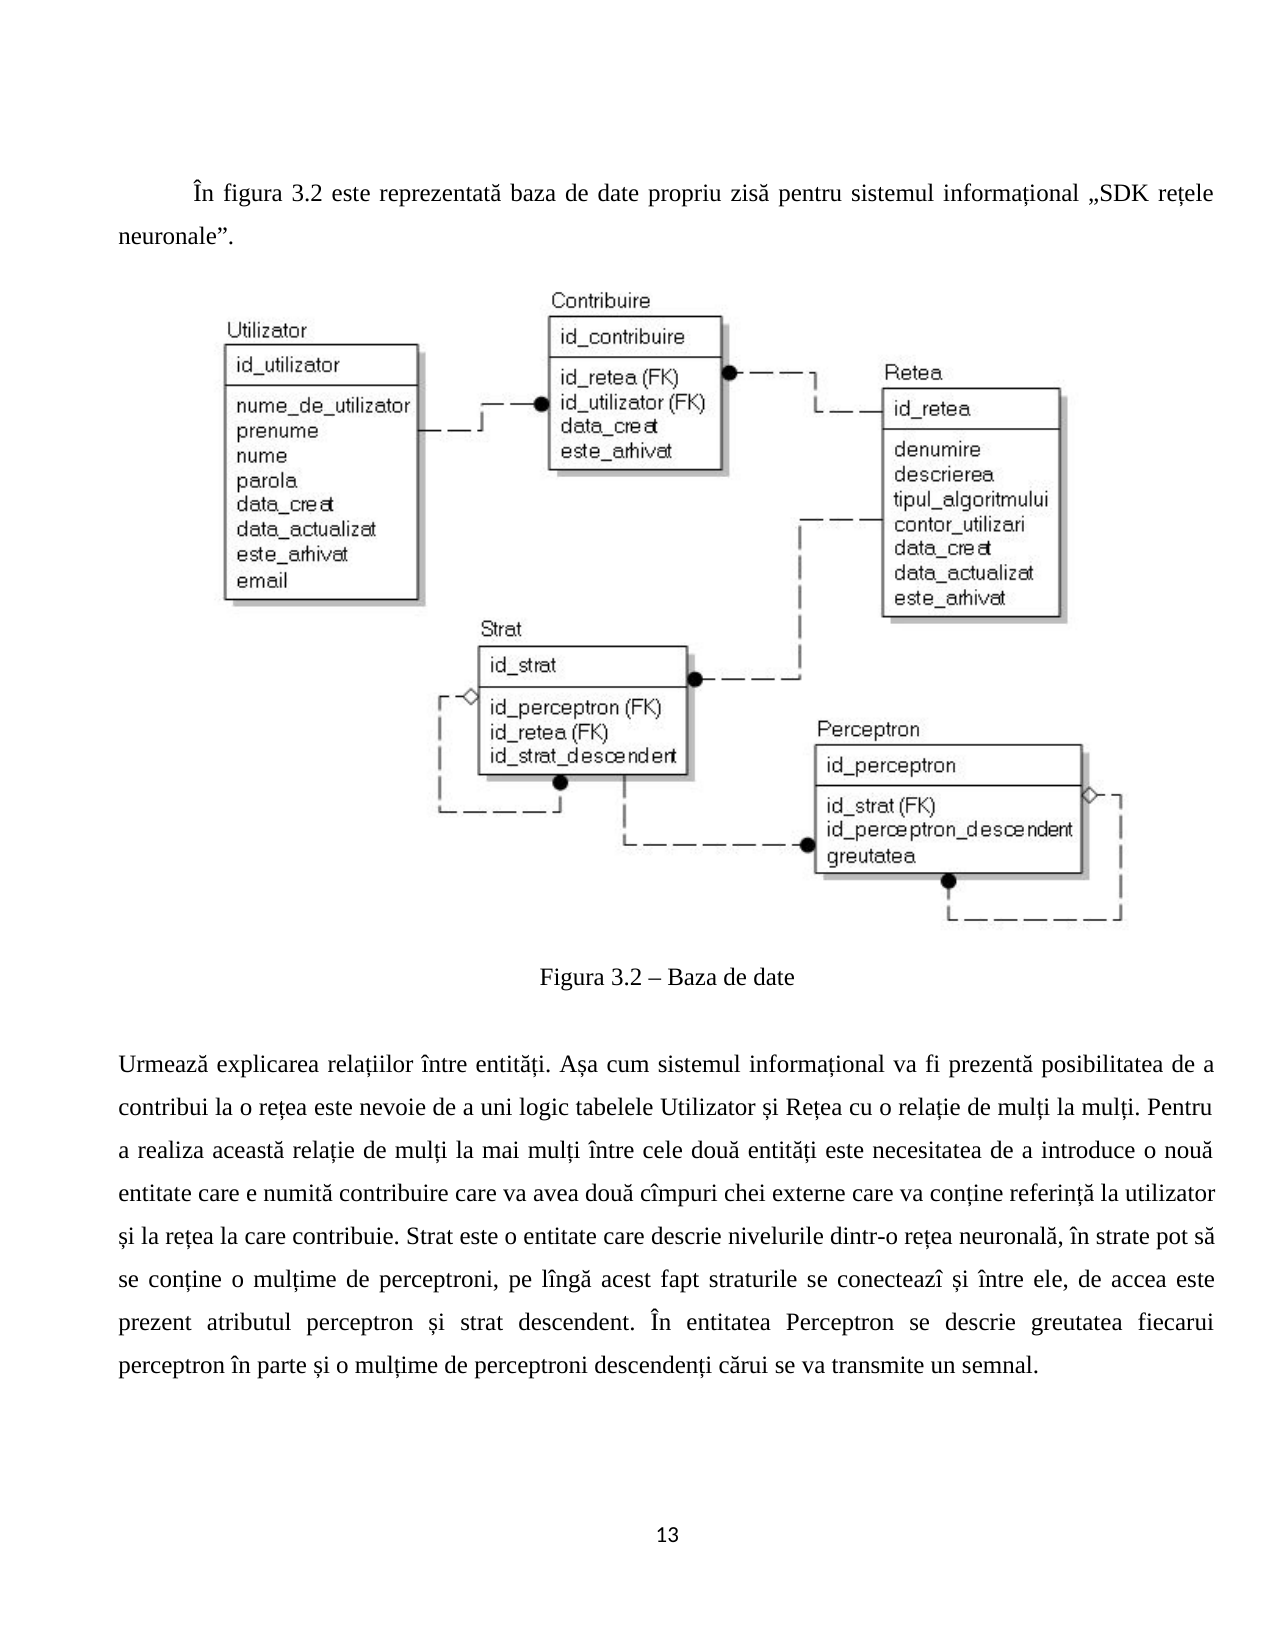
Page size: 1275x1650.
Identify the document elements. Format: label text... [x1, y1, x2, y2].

text În figura 3.2 este reprezentată baza de date propriu zisă pentru sistemul informațional „SDK rețele neuronale”. [118, 178, 1216, 250]
picture [202, 280, 1132, 932]
text Figura 3.2 – Baza de date [118, 962, 1216, 991]
text Urmează explicarea relațiilor între entități. Așa cum sistemul informațional va fi prezentă posibilitatea de a contribui la o rețea este nevoie de a uni logic tabelele Utilizator și Rețea cu o relație de mulți la mulți. Pentru a realiza această relație de mulți la mai mulți între cele două entități este necesitatea de a introduce o nouă entitate care e numită contribuire care va avea două cîmpuri chei externe care va conține referință la utilizator și la rețea la care contribuie. Strat este o entitate care descrie nivelurile dintr-o rețea neuronală, în strate pot să se conține o mulțime de perceptroni, pe lîngă acest fapt straturile se conecteazî și între ele, de accea este prezent atributul perceptron și strat descendent. În entitatea Perceptron se descrie greutatea fiecarui perceptron în parte și o mulțime de perceptroni descendenți cărui se va transmite un semnal. [118, 1049, 1216, 1379]
